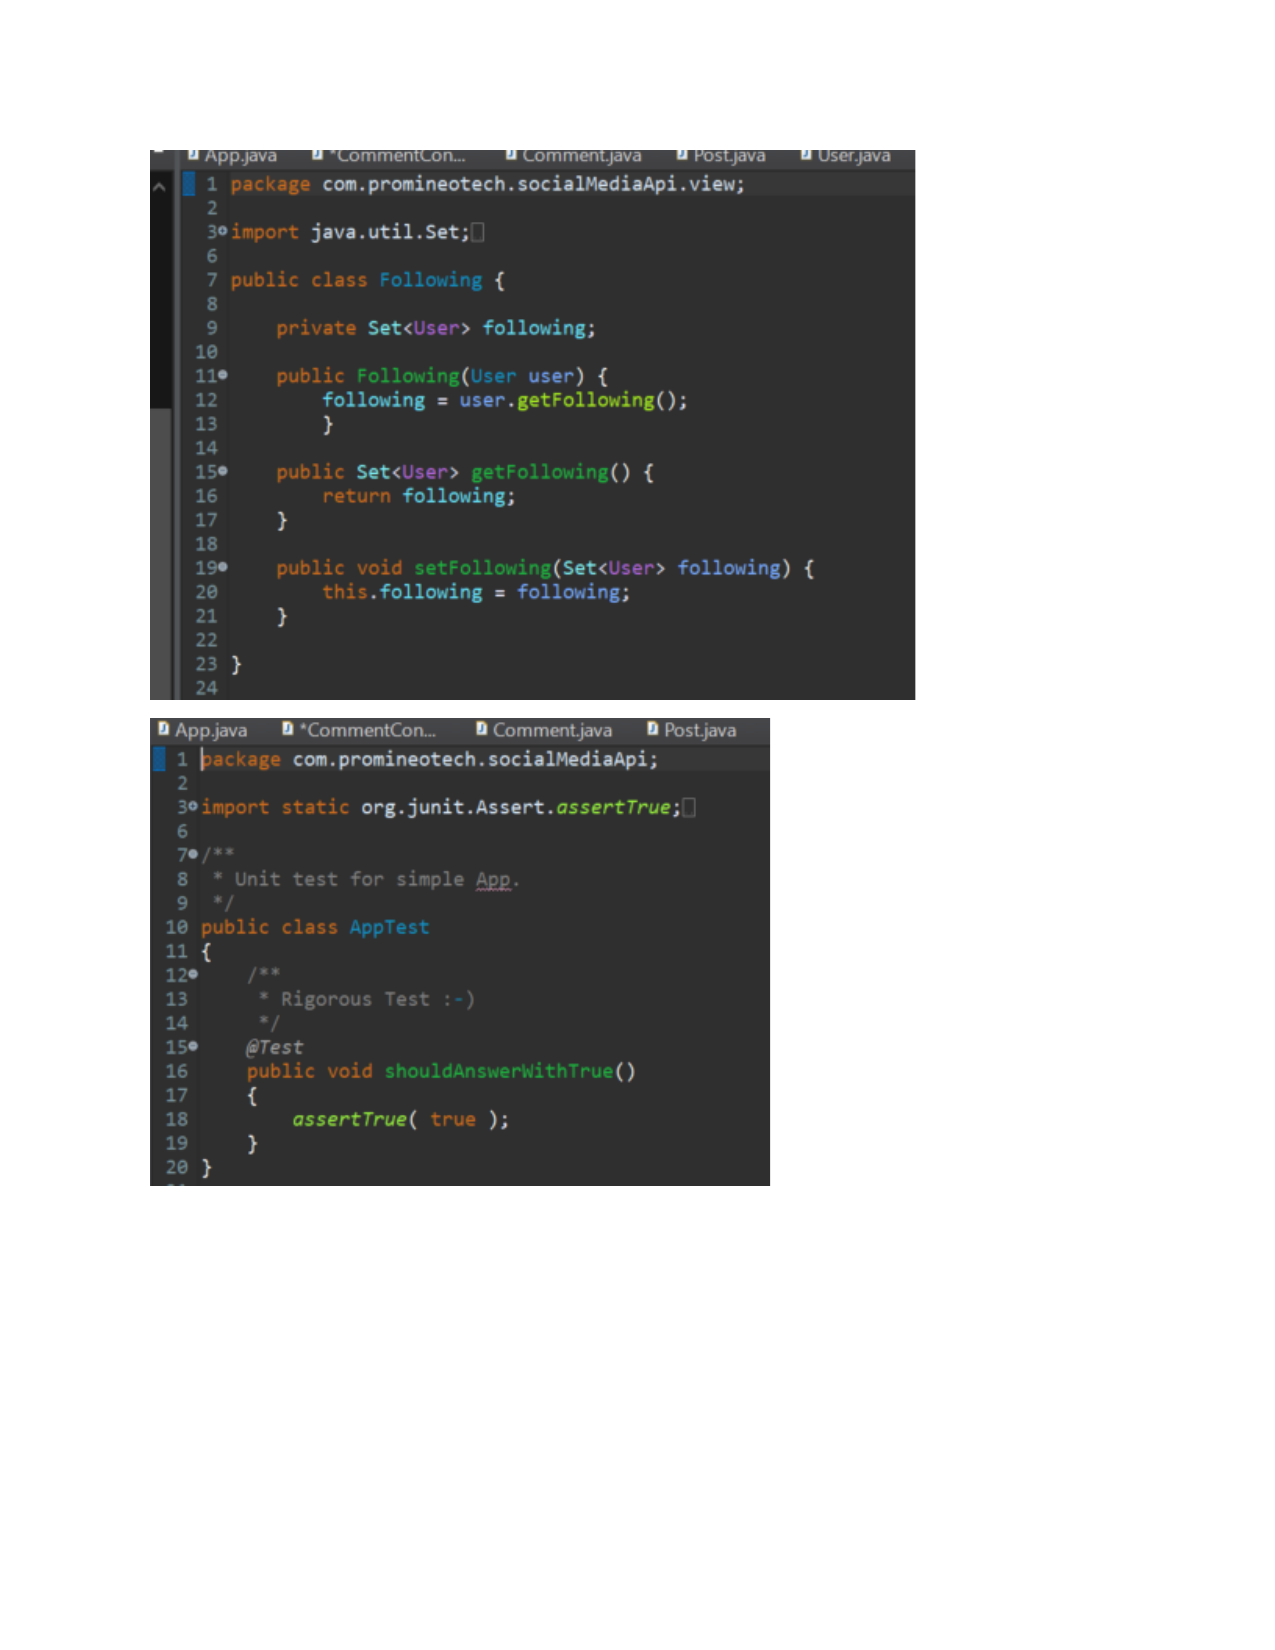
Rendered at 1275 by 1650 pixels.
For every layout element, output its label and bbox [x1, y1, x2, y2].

picture [150, 718, 771, 1186]
picture [150, 150, 916, 700]
